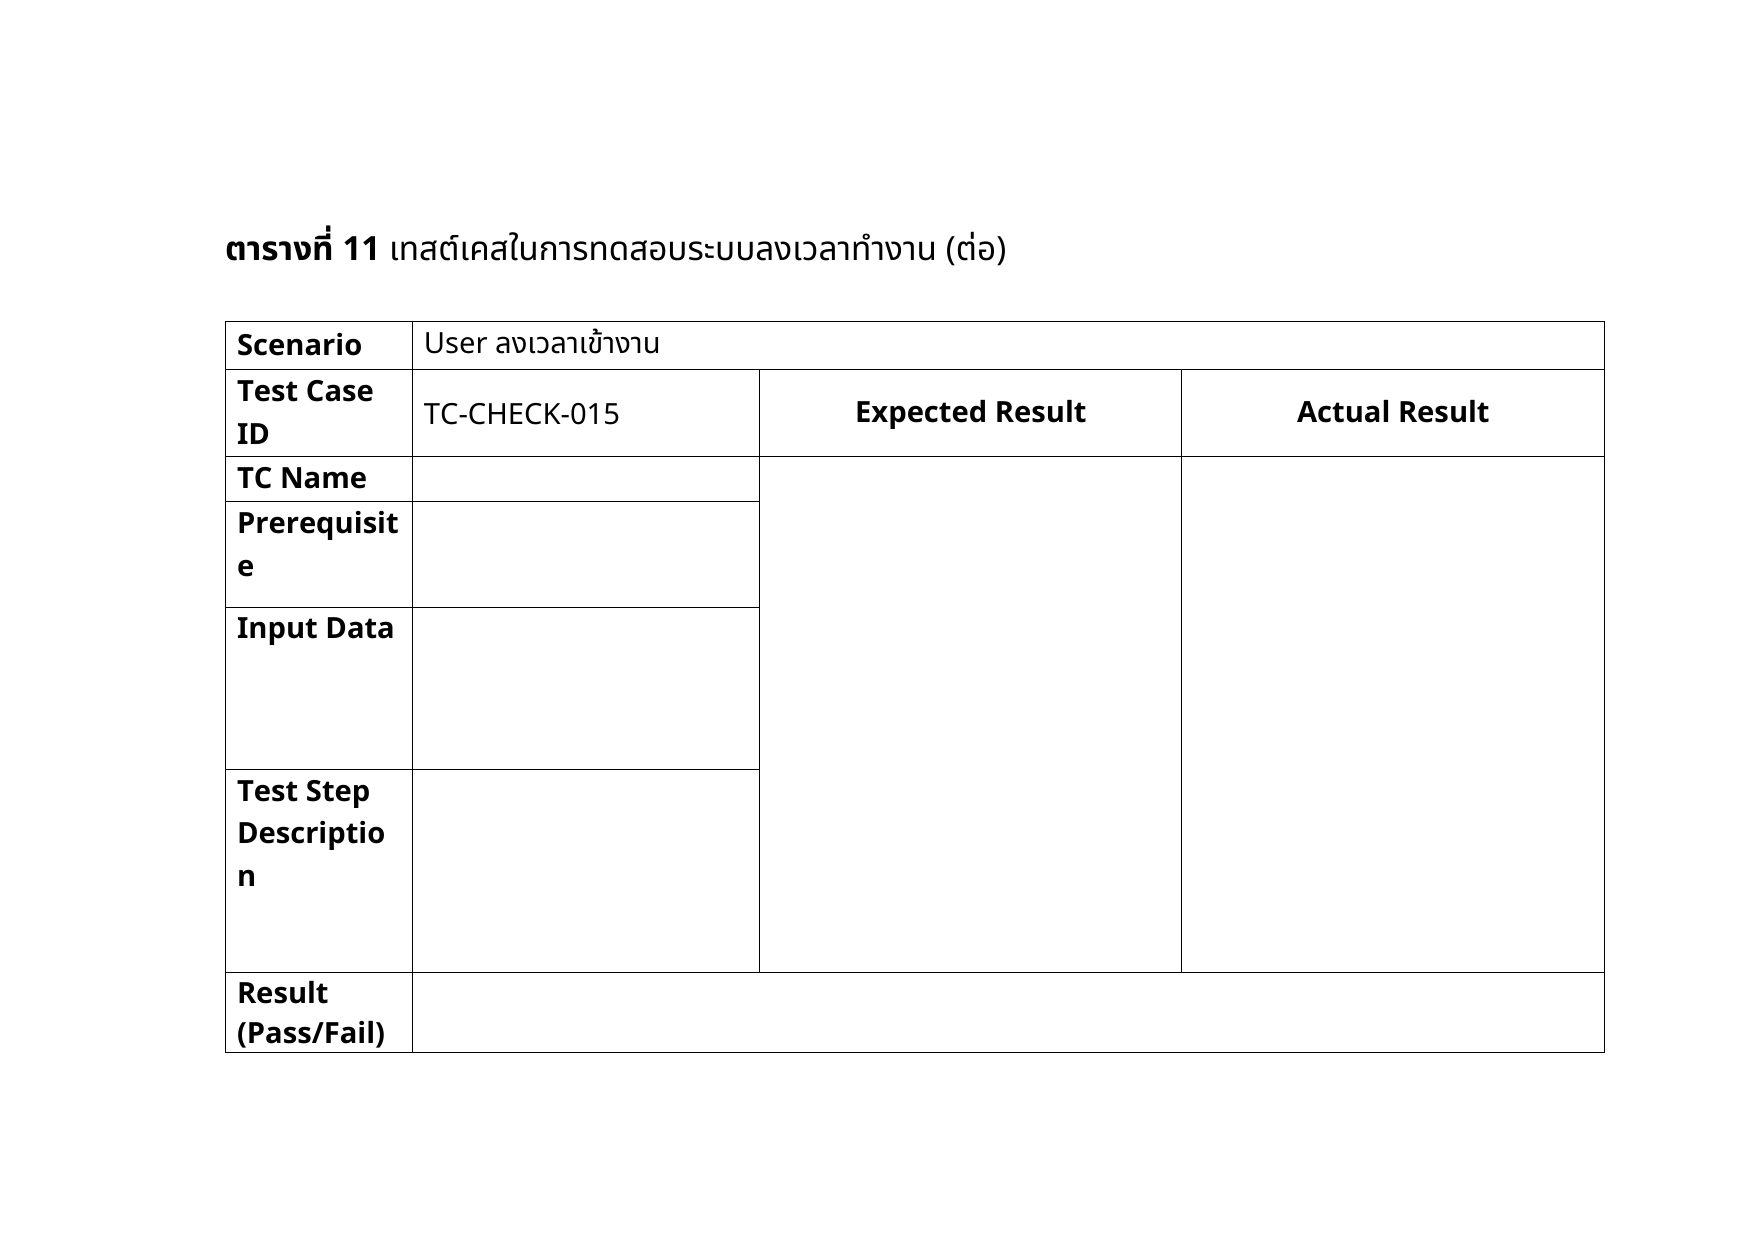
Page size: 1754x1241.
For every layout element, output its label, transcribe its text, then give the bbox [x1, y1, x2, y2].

table_cell TC Name [226, 457, 412, 501]
text ตารางที่ 11 เทสต์เคสในการทดสอบระบบลงเวลาทำงาน (ต่อ) [225, 225, 1604, 276]
table_cell Test Step Description [226, 770, 412, 972]
table_cell Prerequisite [226, 502, 412, 607]
table_cell Input Data [226, 608, 412, 769]
table_cell [760, 457, 1181, 972]
table_cell Expected Result [760, 370, 1181, 456]
table_cell [413, 973, 1604, 1052]
table_cell [1182, 457, 1604, 972]
table_cell Test Case ID [226, 370, 412, 456]
table_cell Actual Result [1182, 370, 1604, 456]
table_cell [413, 502, 759, 607]
table_header Scenario [226, 322, 412, 369]
table_cell Result (Pass/Fail) [226, 973, 412, 1052]
table_cell [413, 608, 759, 769]
table_cell TC-CHECK-015 [413, 370, 759, 456]
table_cell [413, 770, 759, 972]
table_header User ลงเวลาเข้างาน [413, 322, 1604, 369]
table_cell [413, 457, 759, 501]
